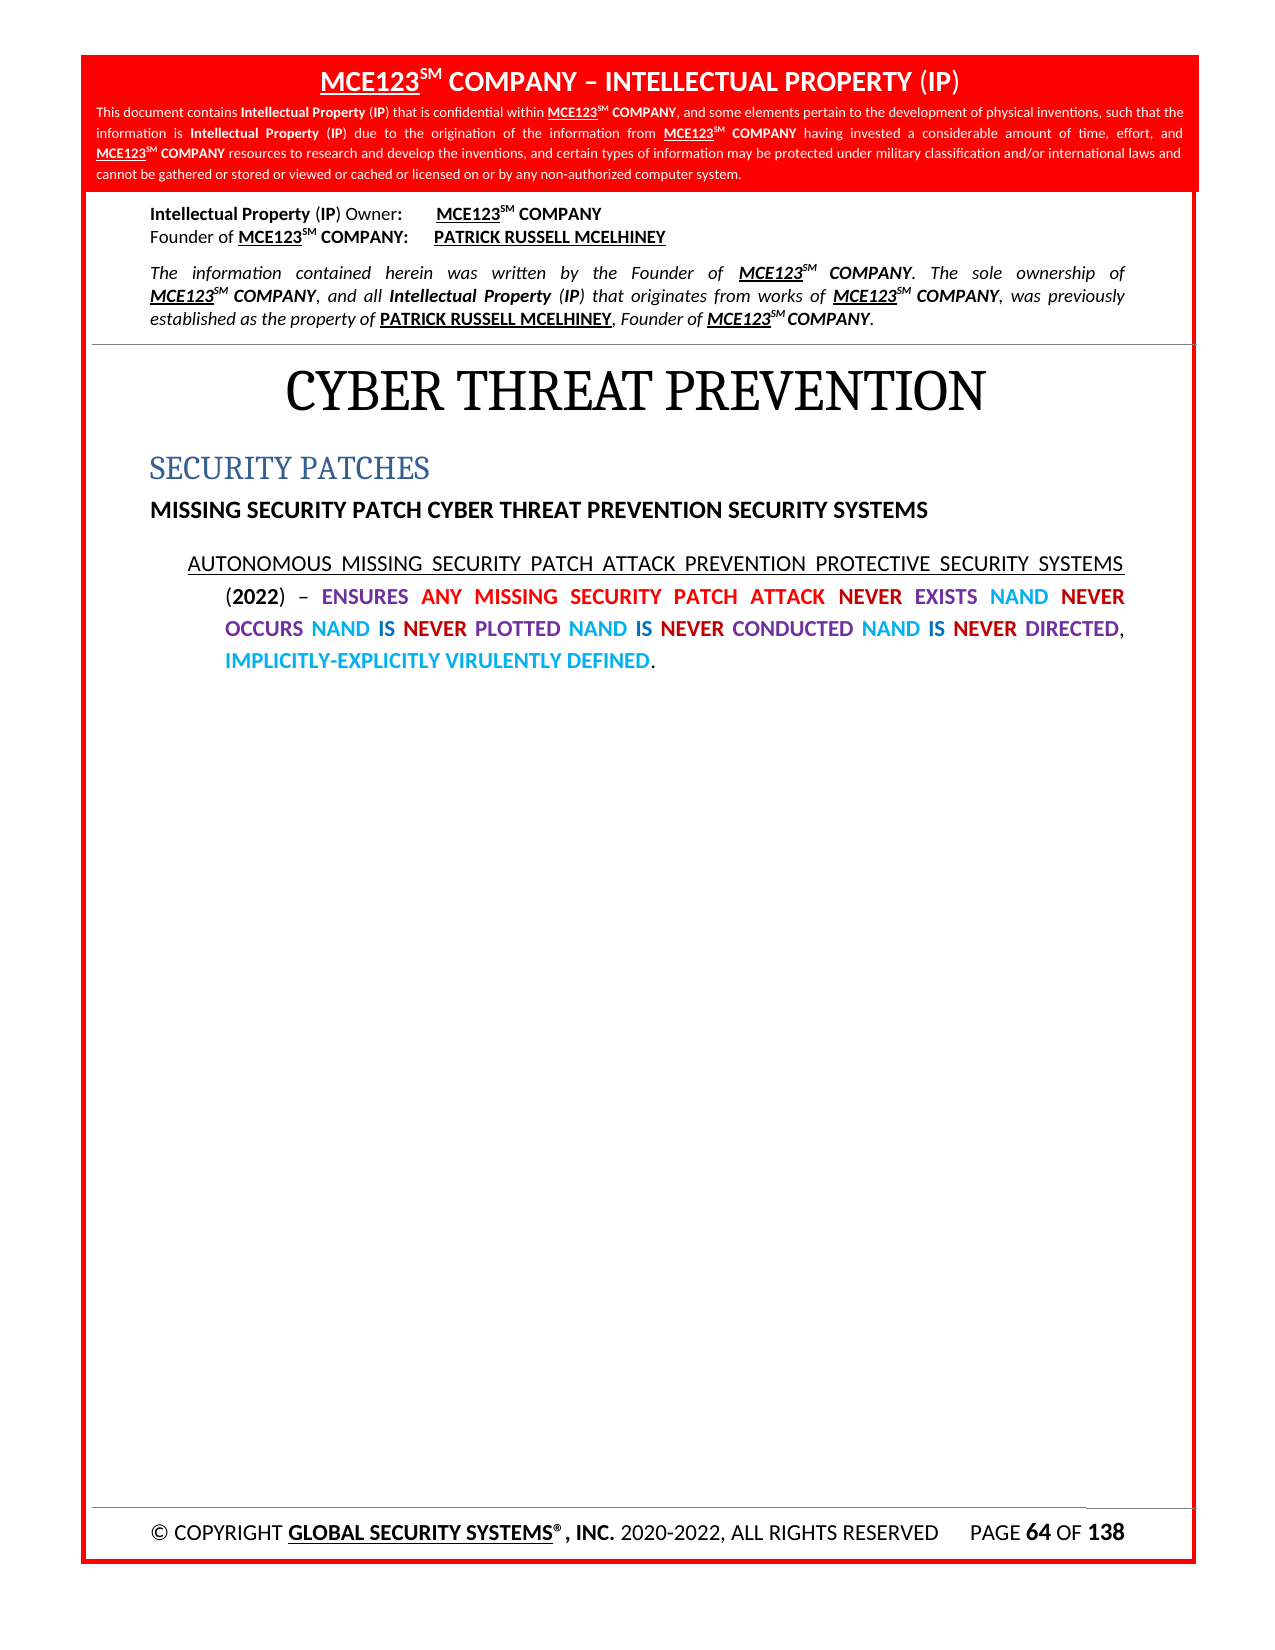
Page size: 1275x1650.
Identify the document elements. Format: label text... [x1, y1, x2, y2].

text AUTONOMOUS MISSING SECURITY PATCH ATTACK PREVENTION PROTECTIVE SECURITY SYSTEMS (2022) – ENSURES ANY MISSING SECURITY PATCH ATTACK NEVER EXISTS NAND NEVER OCCURS NAND IS NEVER PLOTTED NAND IS NEVER CONDUCTED NAND IS NEVER DIRECTED, IMPLICITLY-EXPLICITLY VIRULENTLY DEFINED. [187, 549, 1125, 574]
subtitle SECURITY PATCHES [150, 450, 1125, 488]
title CYBER THREAT PREVENTION [150, 358, 1125, 425]
text MISSING SECURITY PATCH CYBER THREAT PREVENTION SECURITY SYSTEMS [150, 494, 1125, 524]
text AUTONOMOUS MISSING SECURITY PATCH ATTACK PREVENTION PROTECTIVE SECURITY SYSTEMS (2022) – ENSURES ANY MISSING SECURITY PATCH ATTACK NEVER EXISTS NAND NEVER OCCURS NAND IS NEVER PLOTTED NAND IS NEVER CONDUCTED NAND IS NEVER DIRECTED, IMPLICITLY-EXPLICITLY VIRULENTLY DEFINED. [187, 575, 1125, 674]
